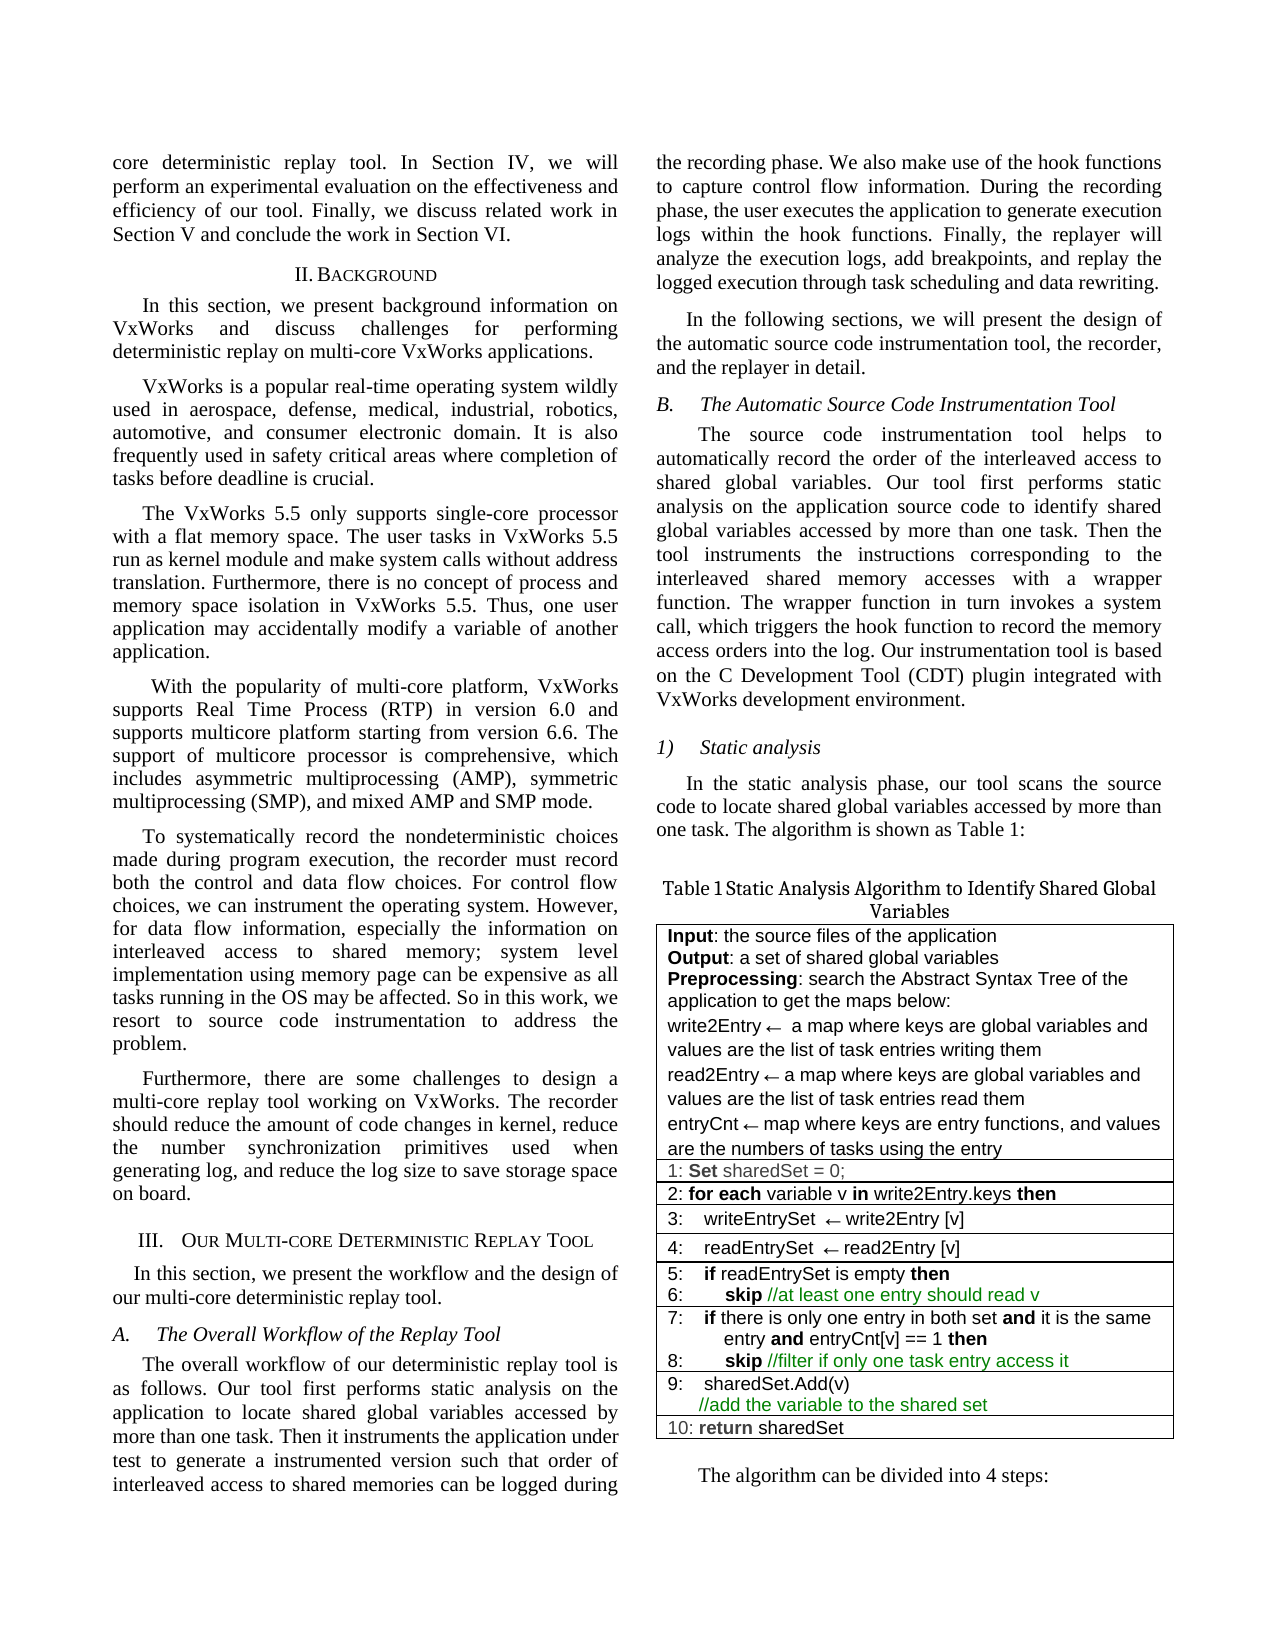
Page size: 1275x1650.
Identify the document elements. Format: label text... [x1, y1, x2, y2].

subtitle The Automatic Source Code Instrumentation Tool [656, 392, 1162, 416]
subtitle Static analysis [656, 735, 1162, 760]
table_cell 5: if readEntrySet is empty then 6: skip //at least one entry should read v [657, 1263, 1173, 1306]
table_cell 2: for each variable v in write2Entry.keys then [657, 1183, 1173, 1204]
text In the following sections, we will present the design of the automatic source code instrumentation tool, the recorder, and the replayer in detail. [656, 307, 1162, 379]
table_cell 4: readEntrySet read2Entry [v] [657, 1234, 1173, 1261]
text VxWorks is a popular real-time operating system wildly used in aerospace, defense, medical, industrial, robotics, automotive, and consumer electronic domain. It is also frequently used in safety critical areas where completion of tasks before deadline is crucial. [112, 375, 619, 490]
subtitle Background [112, 263, 619, 286]
table_cell 10: return sharedSet [657, 1416, 1173, 1438]
text The overall workflow of our deterministic replay tool is as follows. Our tool first performs static analysis on the application to locate shared global variables accessed by more than one task. Then it instruments the application under test to generate a instrumented version such that order of interleaved access to shared memories can be logged during the recording phase. We also make use of the hook functions to capture control flow information. During the recording phase, the user executes the application to generate execution logs within the hook functions. Finally, the replayer will analyze the execution logs, add breakpoints, and replay the logged execution through task scheduling and data rewriting. [112, 1352, 619, 1496]
table_header Input: the source files of the application Output: a set of shared global variables Preprocessing: search the Abstract Syntax Tree of the application to get the maps below: write2Entry a map where keys are global variables and values are the list of task entries writing them read2Entrya map where keys are global variables and values are the list of task entries read them entryCntmap where keys are entry functions, and values are the numbers of tasks using the entry [657, 925, 1173, 1159]
subtitle Our Multi-core Deterministic Replay Tool [112, 1229, 619, 1252]
text Table 1 Static Analysis Algorithm to Identify Shared Global Variables [656, 876, 1162, 924]
subtitle The Overall Workflow of the Replay Tool [112, 1321, 619, 1346]
table_cell 9: sharedSet.Add(v) //add the variable to the shared set [657, 1372, 1173, 1415]
text The overall workflow of our deterministic replay tool is as follows. Our tool first performs static analysis on the application to locate shared global variables accessed by more than one task. Then it instruments the application under test to generate a instrumented version such that order of interleaved access to shared memories can be logged during the recording phase. We also make use of the hook functions to capture control flow information. During the recording phase, the user executes the application to generate execution logs within the hook functions. Finally, the replayer will analyze the execution logs, add breakpoints, and replay the logged execution through task scheduling and data rewriting. [656, 150, 1162, 294]
text The VxWorks 5.5 only supports single-core processor with a flat memory space. The user tasks in VxWorks 5.5 run as kernel module and make system calls without address translation. Furthermore, there is no concept of process and memory space isolation in VxWorks 5.5. Thus, one user application may accidentally modify a variable of another application. [112, 502, 619, 663]
text Furthermore, there are some challenges to design a multi-core replay tool working on VxWorks. The recorder should reduce the amount of code changes in kernel, reduce the number synchronization primitives used when generating log, and reduce the log size to save storage space on board. [112, 1067, 619, 1204]
text The source code instrumentation tool helps to automatically record the order of the interleaved access to shared global variables. Our tool first performs static analysis on the application source code to identify shared global variables accessed by more than one task. Then the tool instruments the instructions corresponding to the interleaved shared memory accesses with a wrapper function. The wrapper function in turn invokes a system call, which triggers the hook function to record the memory access orders into the log. Our instrumentation tool is based on the C Development Tool (CDT) plugin integrated with VxWorks development environment. [656, 422, 1162, 711]
text In this section, we present the workflow and the design of our multi-core deterministic replay tool. [112, 1261, 619, 1309]
table_cell 7: if there is only one entry in both set and it is the same entry and entryCnt[v] == 1 then 8: skip //filter if only one task entry access it [657, 1307, 1173, 1371]
text The algorithm can be divided into 4 steps: [656, 1463, 1162, 1487]
text In this section, we present background information on VxWorks and discuss challenges for performing deterministic replay on multi-core VxWorks applications. [112, 294, 619, 363]
text In the static analysis phase, our tool scans the source code to locate shared global variables accessed by more than one task. The algorithm is shown as Table 1: [656, 772, 1162, 841]
table_cell 1: Set sharedSet = 0; [657, 1160, 1173, 1181]
text To systematically record the nondeterministic choices made during program execution, the recorder must record both the control and data flow choices. For control flow choices, we can instrument the operating system. However, for data flow information, especially the information on interleaved access to shared memory; system level implementation using memory page can be expensive as all tasks running in the OS may be affected. So in this work, we resort to source code instrumentation to address the problem. [112, 825, 619, 1054]
table_cell 3: writeEntrySet write2Entry [v] [657, 1205, 1173, 1233]
text With the popularity of multi-core platform, VxWorks supports Real Time Process (RTP) in version 6.0 and supports multicore platform starting from version 6.6. The support of multicore processor is comprehensive, which includes asymmetric multiprocessing (AMP), symmetric multiprocessing (SMP), and mixed AMP and SMP mode. [112, 675, 619, 813]
